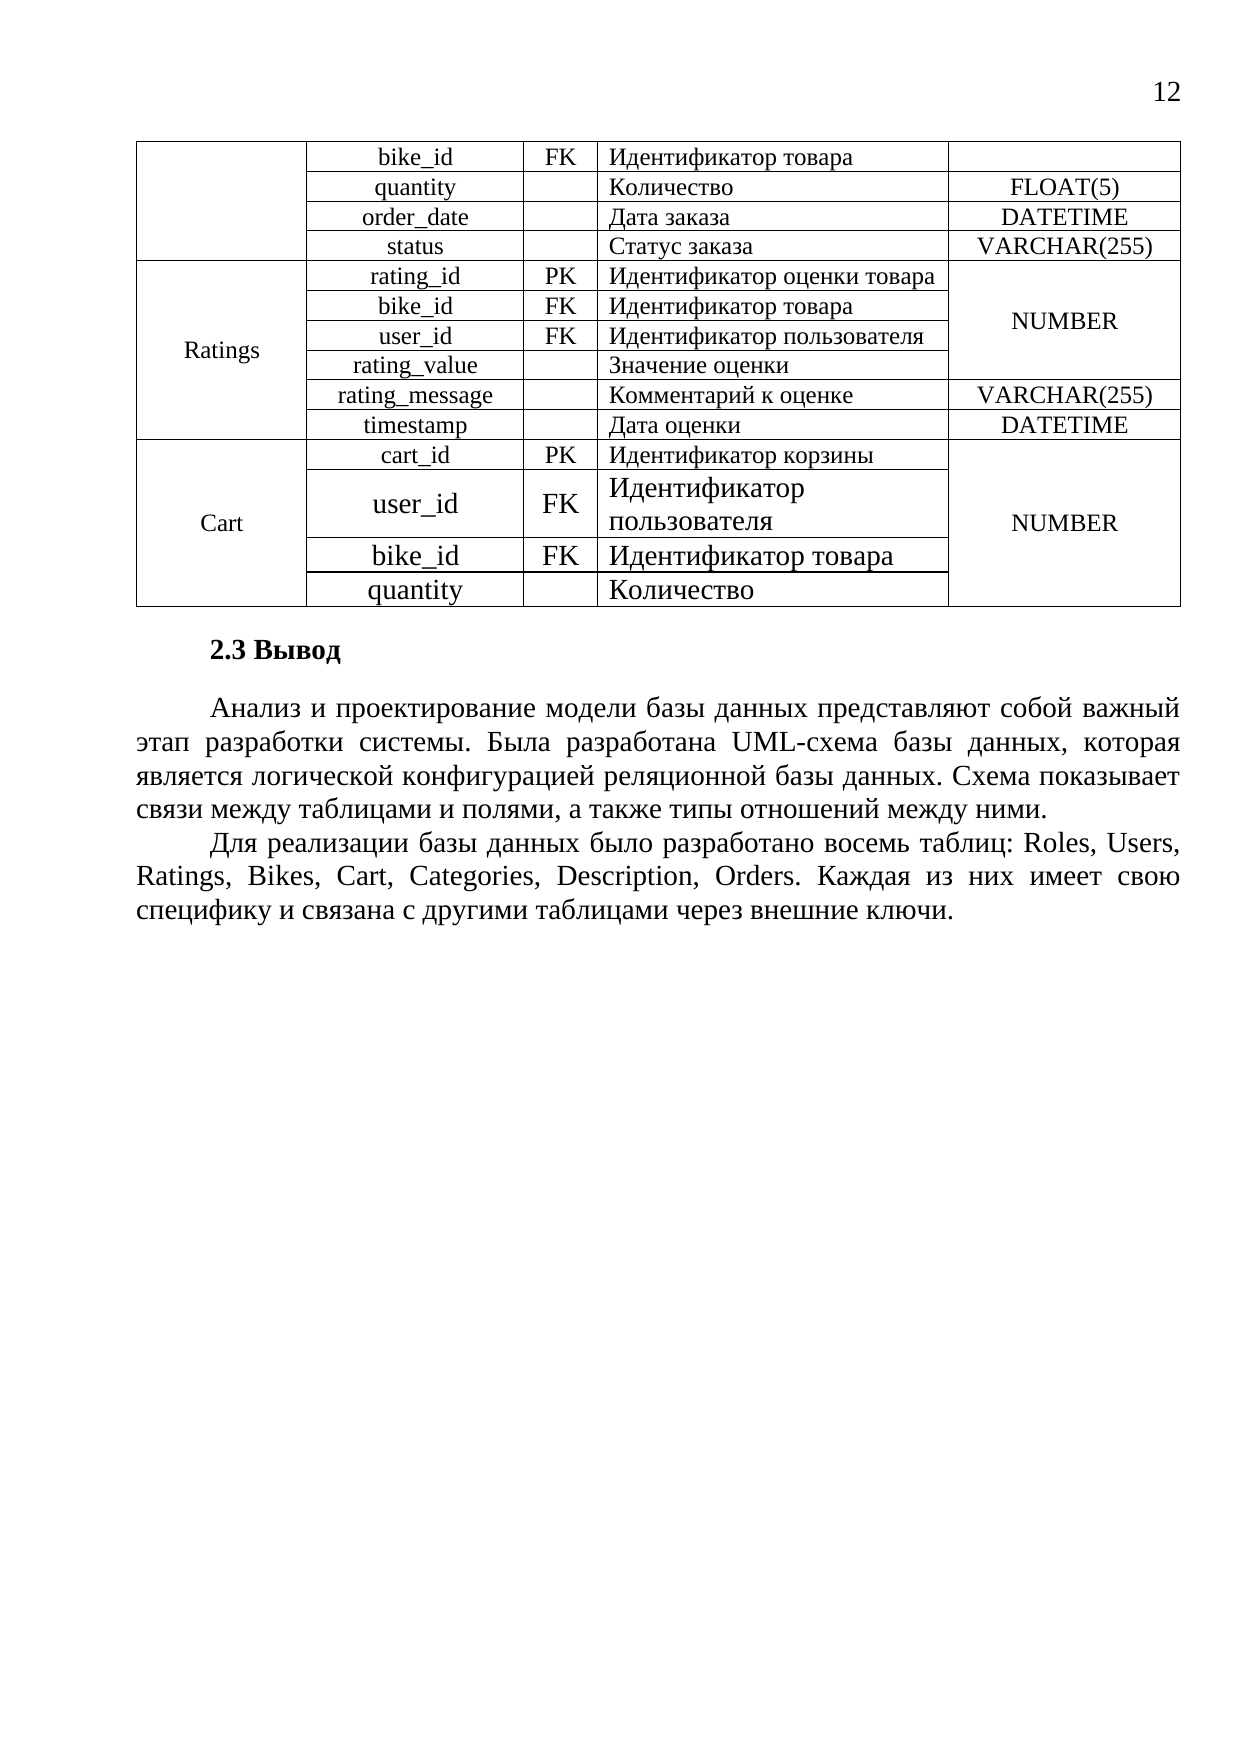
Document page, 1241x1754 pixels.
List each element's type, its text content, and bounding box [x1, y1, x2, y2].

table_cell VARCHAR(255) [949, 231, 1180, 260]
text Анализ и проектирование модели базы данных представляют собой важный этап разработки системы. Была разработана UML-схема базы данных, которая является логической конфигурацией реляционной базы данных. Схема показывает связи между таблицами и полями, а также типы отношений между ними. Для реализации базы данных было разработано восемь таблиц: Roles, Users, Ratings, Bikes, Cart, Categories, Description, Orders. Каждая из них имеет свою специфику и связана с другими таблицами через внешние ключи. [136, 691, 1181, 925]
table_cell FK [524, 538, 597, 571]
table_cell status [307, 231, 523, 260]
table_cell Идентификатор оценки товара [598, 261, 948, 290]
table_cell [524, 573, 597, 606]
table_cell Дата оценки [598, 410, 948, 439]
table_cell bike_id [307, 142, 523, 171]
table_cell Количество [598, 573, 948, 606]
table_cell Идентификатор пользователя [598, 470, 948, 537]
table_cell NUMBER [949, 261, 1180, 379]
table_cell [524, 231, 597, 260]
table_cell Идентификатор товара [598, 291, 948, 320]
table_cell FK [524, 470, 597, 537]
table_cell bike_id [307, 291, 523, 320]
table_cell [524, 202, 597, 230]
table_cell PK [524, 261, 597, 290]
table_cell Количество [598, 172, 948, 201]
table_cell user_id [307, 321, 523, 349]
table_cell order_date [307, 202, 523, 230]
table_cell FK [524, 291, 597, 320]
table_cell DATETIME [949, 202, 1180, 230]
table_cell [524, 351, 597, 379]
table_cell [524, 410, 597, 439]
table_cell PK [524, 440, 597, 469]
table_cell FK [524, 321, 597, 349]
table_cell rating_message [307, 380, 523, 409]
table_cell Значение оценки [598, 351, 948, 379]
table_cell rating_value [307, 351, 523, 379]
table_cell Идентификатор товара [598, 538, 948, 571]
table_cell Ratings [137, 261, 306, 439]
table_cell FLOAT(5) [949, 172, 1180, 201]
table_cell Идентификатор пользователя [598, 321, 948, 349]
table_cell bike_id [307, 538, 523, 571]
table_cell Cart [137, 440, 306, 606]
table_cell [524, 172, 597, 201]
table_cell Идентификатор товара [598, 142, 948, 171]
table_cell rating_id [307, 261, 523, 290]
table_cell [524, 380, 597, 409]
table_cell quantity [307, 573, 523, 606]
table_cell VARCHAR(255) [949, 380, 1180, 409]
subtitle 2.3 Вывод [136, 632, 1181, 666]
table_cell Дата заказа [598, 202, 948, 230]
table_cell quantity [307, 172, 523, 201]
table_cell timestamp [307, 410, 523, 439]
table_cell NUMBER [949, 440, 1180, 606]
table_cell Идентификатор корзины [598, 440, 948, 469]
table_cell Комментарий к оценке [598, 380, 948, 409]
table_cell DATETIME [949, 410, 1180, 439]
table_cell cart_id [307, 440, 523, 469]
table_cell user_id [307, 470, 523, 537]
table_cell FK [524, 142, 597, 171]
table_cell Статус заказа [598, 231, 948, 260]
